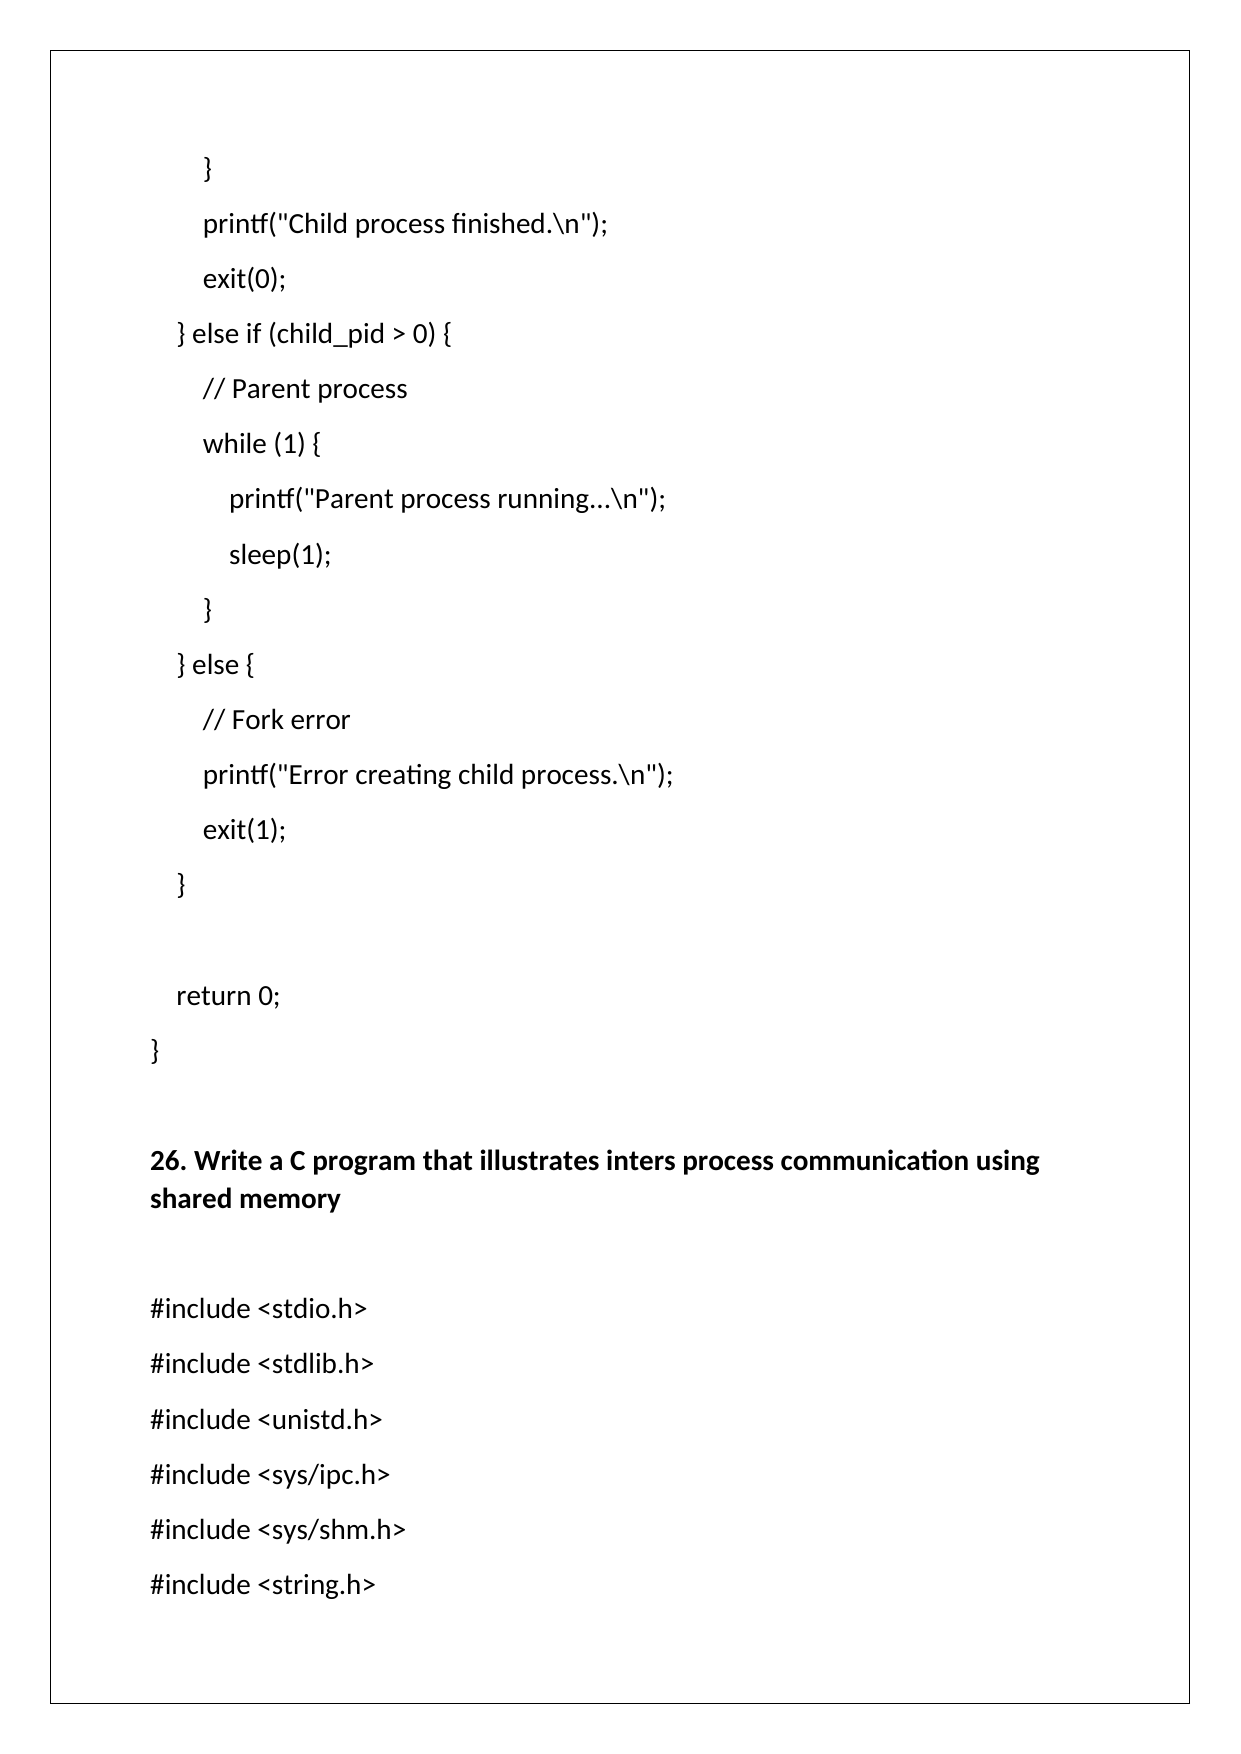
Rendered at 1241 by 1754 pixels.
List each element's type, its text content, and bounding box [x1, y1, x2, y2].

text } [150, 591, 1090, 626]
text // Parent process [150, 370, 1090, 406]
text printf("Error creating child process.\n"); [150, 756, 1090, 792]
text #include <stdlib.h> [150, 1346, 1090, 1381]
text } [150, 866, 1090, 902]
text // Fork error [150, 701, 1090, 737]
text while (1) { [150, 426, 1090, 461]
text } [150, 150, 1090, 186]
text #include <string.h> [150, 1566, 1090, 1602]
text } [150, 1032, 1090, 1067]
text } else if (child_pid > 0) { [150, 315, 1090, 351]
text #include <sys/shm.h> [150, 1511, 1090, 1547]
text printf("Child process finished.\n"); [150, 205, 1090, 241]
text printf("Parent process running...\n"); [150, 481, 1090, 516]
text 26. Write a C program that illustrates inters process communication using shared memory [150, 1142, 1090, 1216]
text #include <stdio.h> [150, 1291, 1090, 1326]
text return 0; [150, 977, 1090, 1012]
text #include <sys/ipc.h> [150, 1456, 1090, 1491]
text sleep(1); [150, 536, 1090, 571]
text exit(0); [150, 260, 1090, 296]
text } else { [150, 646, 1090, 682]
text #include <unistd.h> [150, 1401, 1090, 1436]
text exit(1); [150, 811, 1090, 847]
